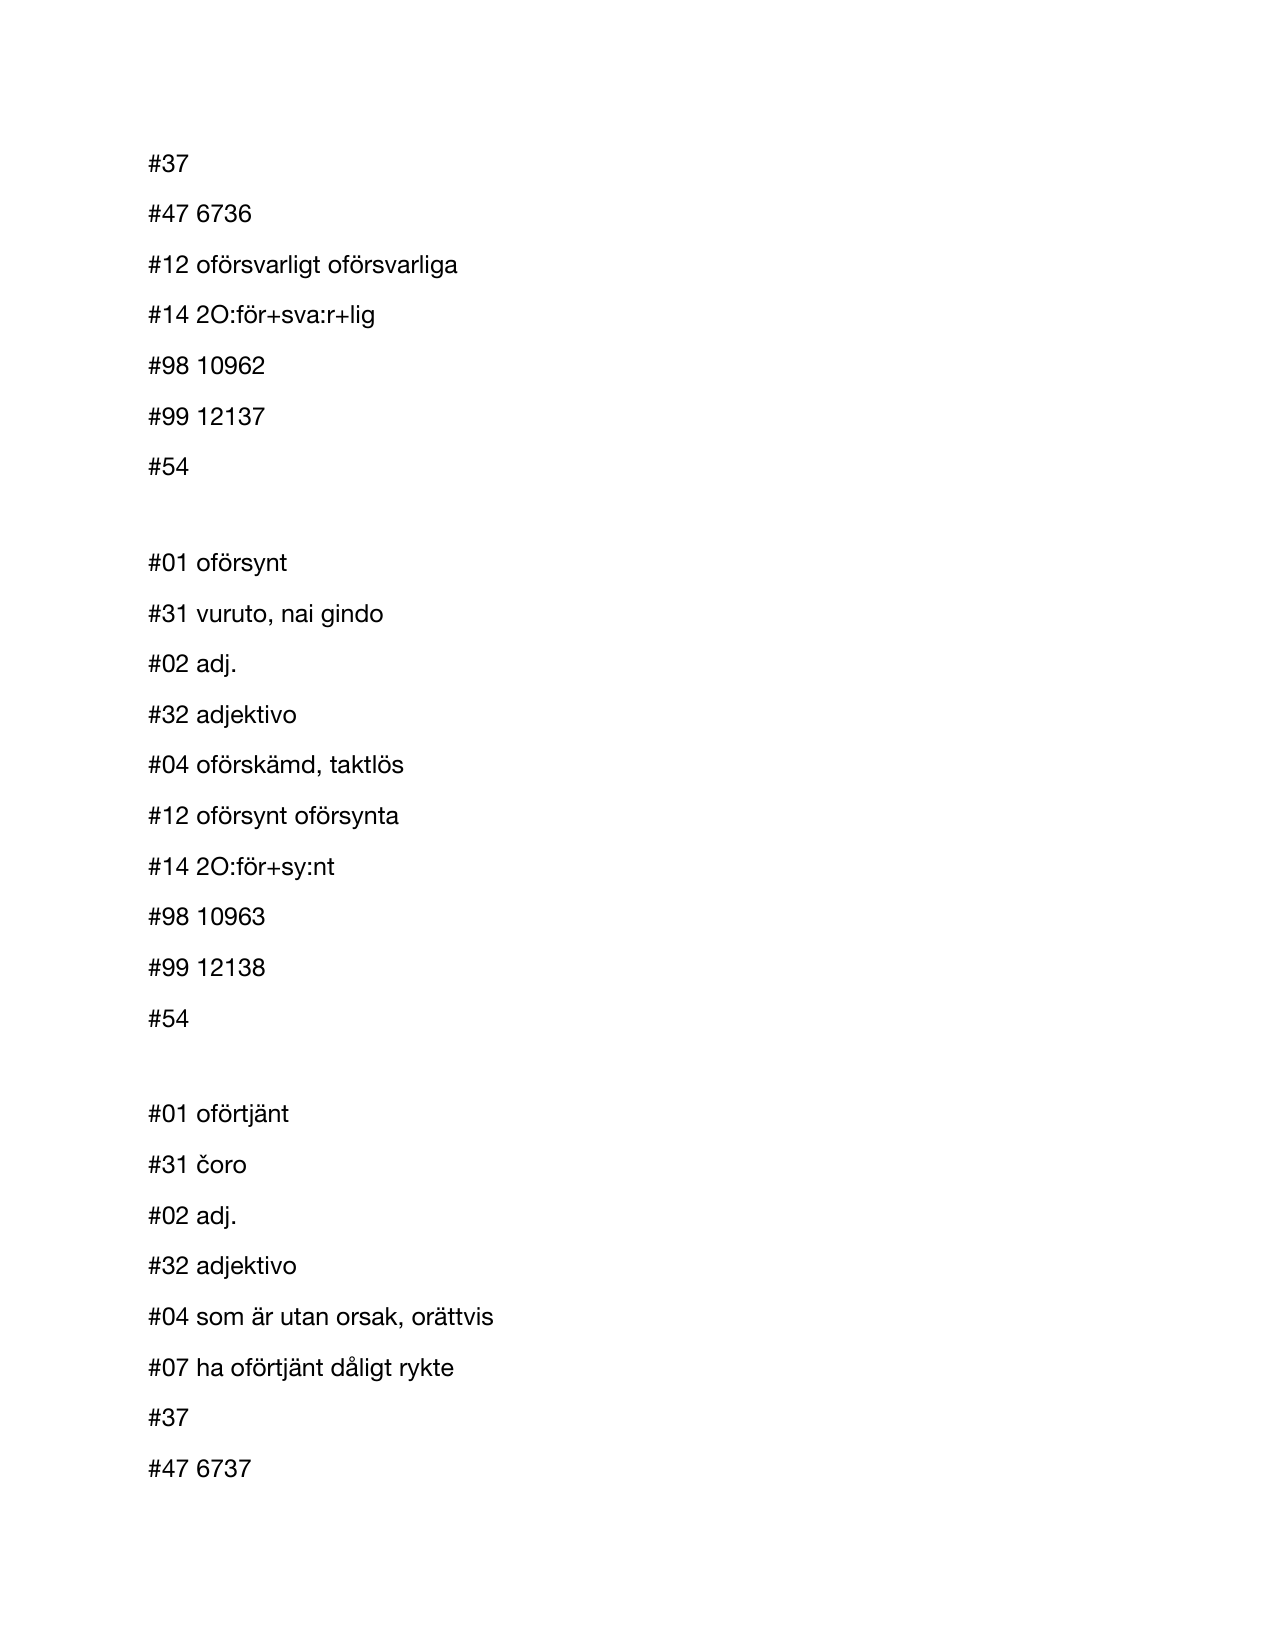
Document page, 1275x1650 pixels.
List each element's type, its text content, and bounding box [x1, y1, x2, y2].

text #47 6736 [148, 198, 1127, 230]
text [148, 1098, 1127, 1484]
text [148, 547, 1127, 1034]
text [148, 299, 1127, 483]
text #12 oförsvarligt oförsvarliga [148, 249, 1127, 280]
text #37 [148, 148, 1127, 179]
